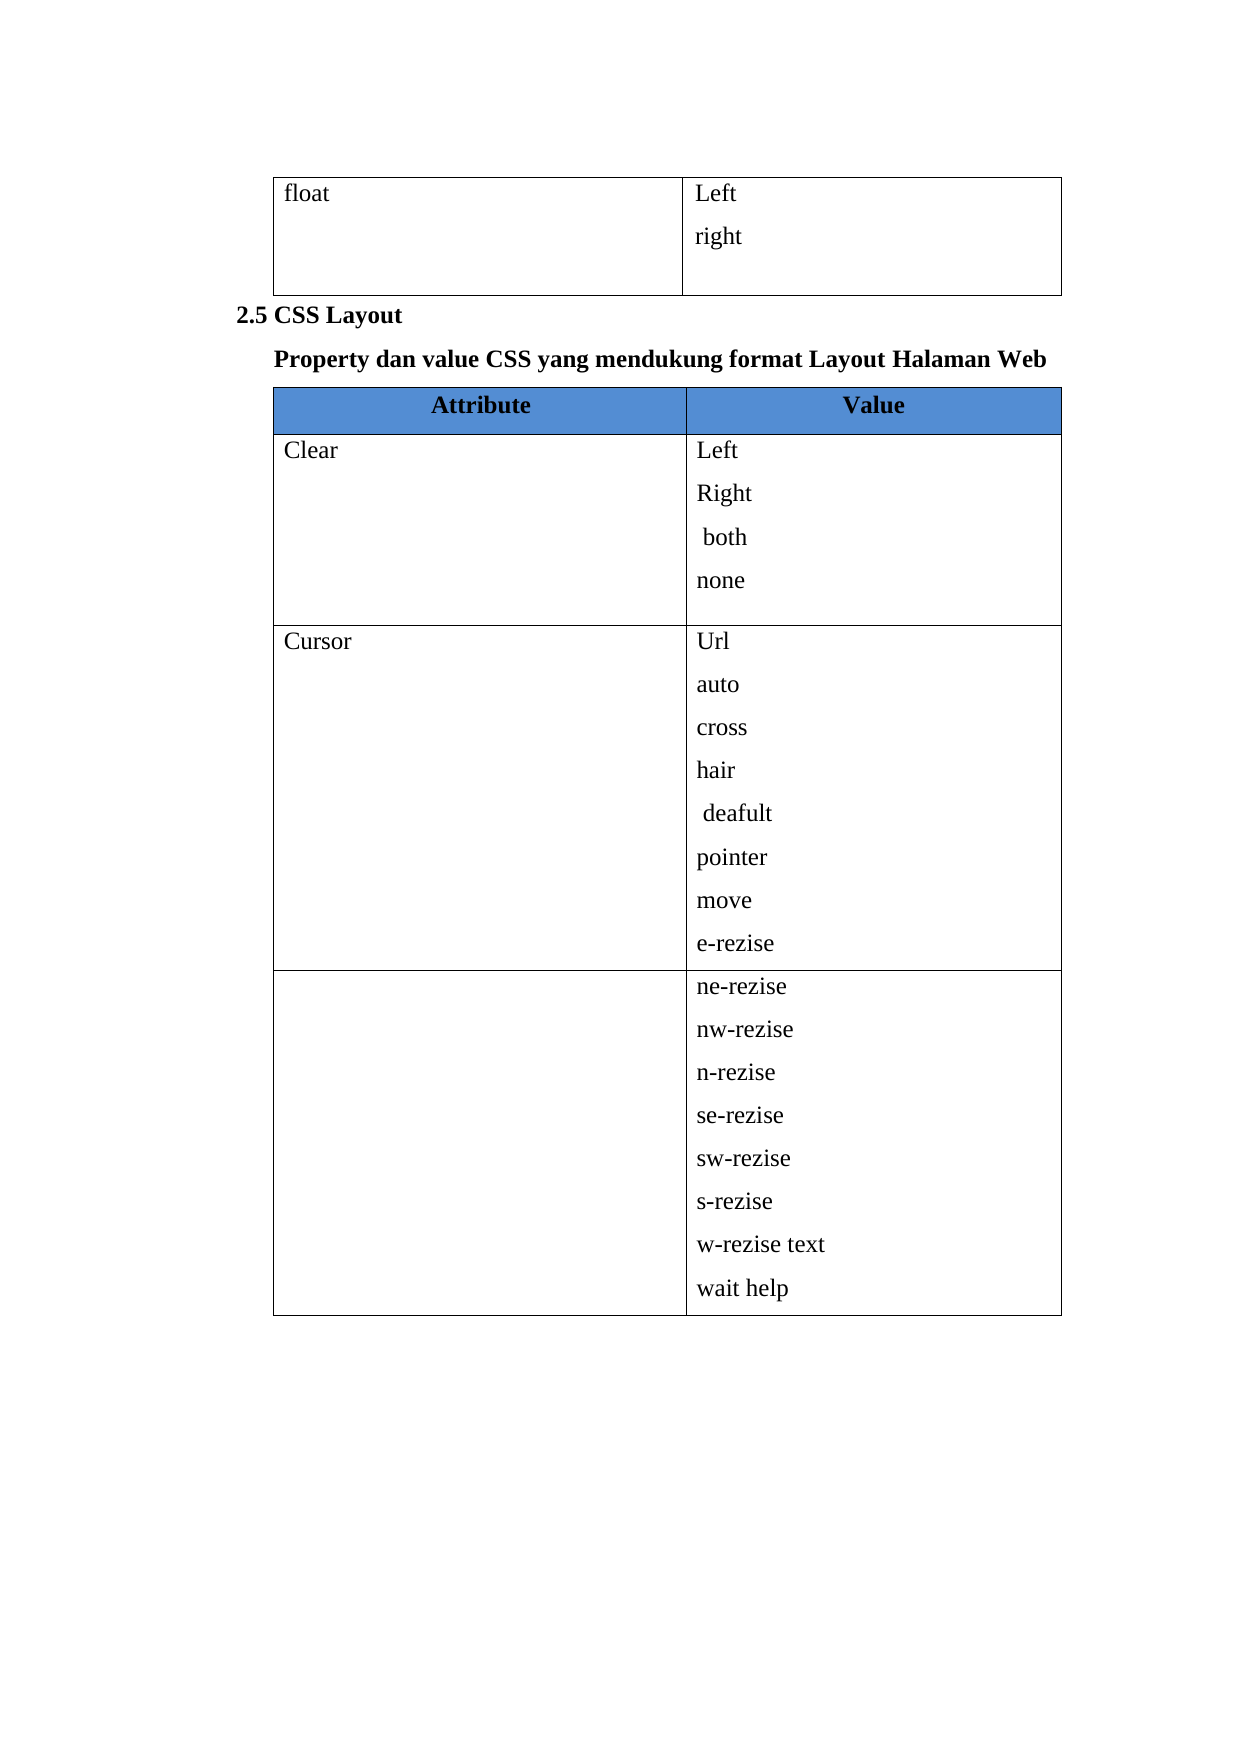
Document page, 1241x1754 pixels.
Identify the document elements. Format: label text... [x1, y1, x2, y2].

table_cell float [274, 178, 682, 295]
table_cell Clear [274, 435, 686, 625]
table_header Attribute [274, 388, 686, 434]
subtitle CSS Layout [236, 301, 1063, 329]
table_cell Url auto cross hair deafult pointer move e-rezise [687, 626, 1061, 970]
table_cell Cursor [274, 626, 686, 970]
table_header Value [687, 388, 1061, 434]
table_cell Left right [683, 178, 1061, 295]
text Property dan value CSS yang mendukung format Layout Halaman Web [236, 344, 1063, 372]
table_cell [274, 971, 686, 1314]
table_cell Left Right both none [687, 435, 1061, 625]
table_cell ne-rezise nw-rezise n-rezise se-rezise sw-rezise s-rezise w-rezise text wait help [687, 971, 1061, 1314]
